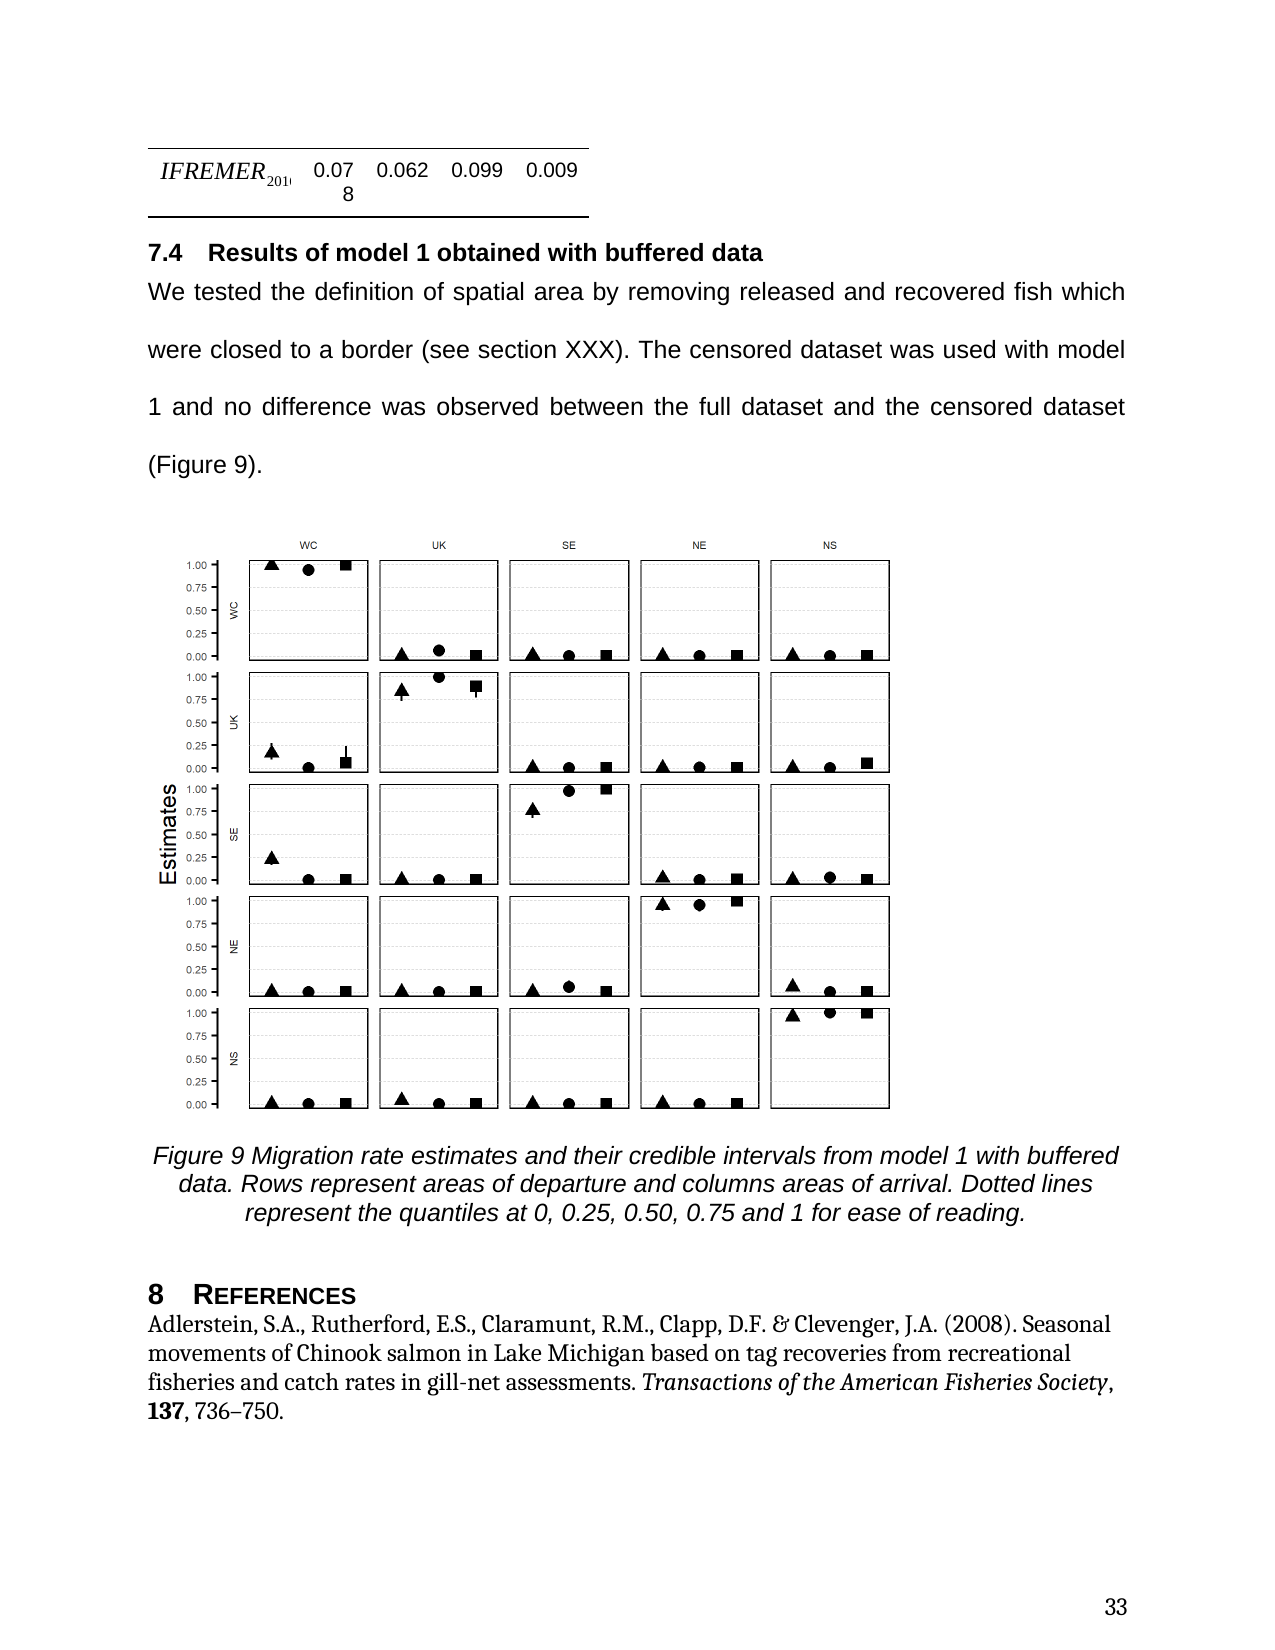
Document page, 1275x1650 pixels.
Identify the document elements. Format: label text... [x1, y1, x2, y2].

text Adlerstein, S.A., Rutherford, E.S., Claramunt, R.M., Clapp, D.F. & Clevenger, J.A. (2008). Seasonal movements of Chinook salmon in Lake Michigan based on tag recoveries from recreational fisheries and catch rates in gill-net assessments. Transactions of the American Fisheries Society, 137, 736–750. [148, 1310, 1127, 1425]
subtitle References [148, 1277, 1127, 1310]
table_cell 0.078 [290, 149, 365, 216]
subtitle Results of model 1 obtained with buffered data [148, 238, 1127, 267]
table_cell 0.099 [440, 149, 514, 216]
table_cell 0.009 [514, 149, 589, 216]
text We tested the definition of spatial area by removing released and recovered fish which were closed to a border (see section XXX). The censored dataset was used with model 1 and no difference was observed between the full dataset and the censored dataset (Figure 9). [148, 277, 1127, 479]
picture [147, 517, 901, 1120]
table_cell 0.062 [365, 149, 439, 216]
text Figure 9 Migration rate estimates and their credible intervals from model 1 with buffered data. Rows represent areas of departure and columns areas of arrival. Dotted lines represent the quantiles at 0, 0.25, 0.50, 0.75 and 1 for ease of reading. [148, 1141, 1127, 1227]
table_cell [148, 149, 290, 216]
